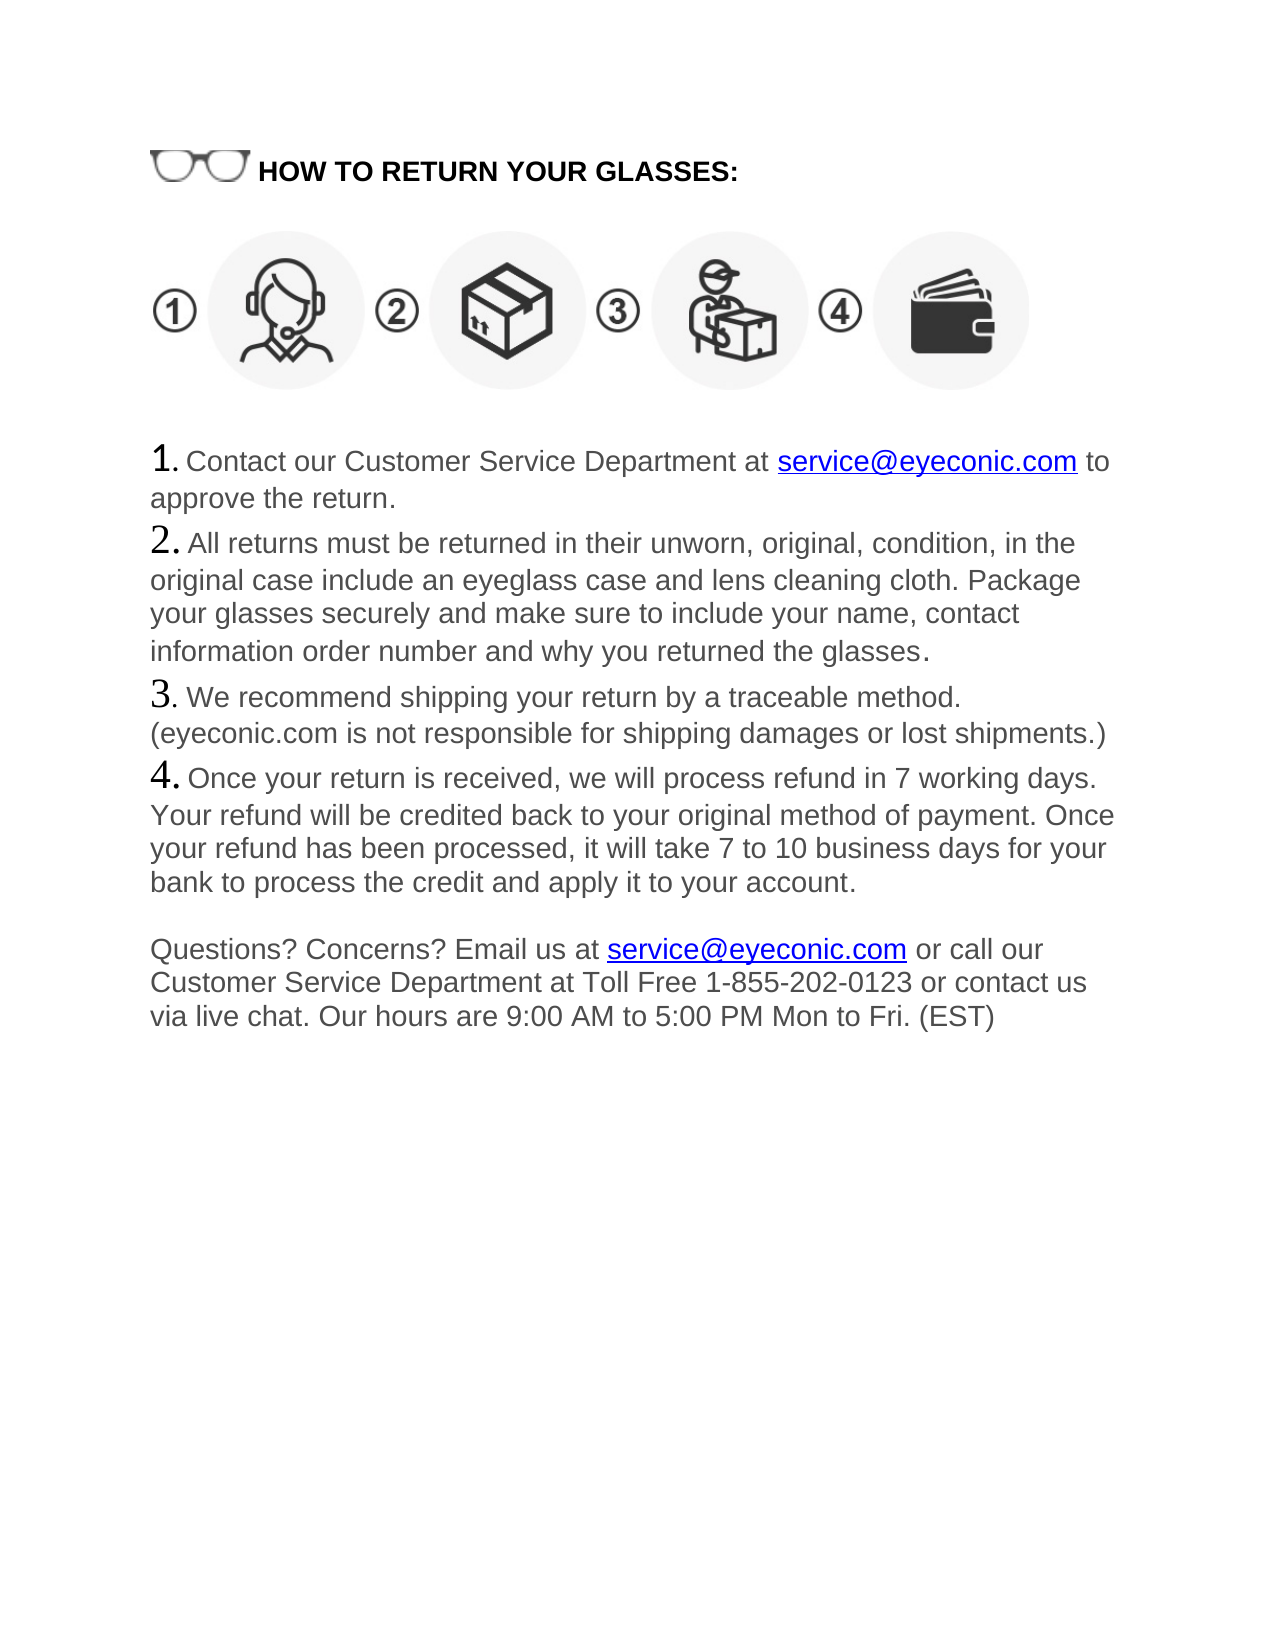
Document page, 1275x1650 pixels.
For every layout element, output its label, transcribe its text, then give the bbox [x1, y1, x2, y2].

text HOW TO RETURN YOUR GLASSES: [150, 150, 1125, 191]
text 4. Once your return is received, we will process refund in 7 working days. Your refund will be credited back to your original method of payment. Once your refund has been processed, it will take 7 to 10 business days for your bank to process the credit and apply it to your account. [150, 750, 1125, 898]
text Questions? Concerns? Email us at service@eyeconic.com or call our Customer Service Department at Toll Free 1-855-202-0123 or contact us via live chat. Our hours are 9:00 AM to 5:00 PM Mon to Fri. (EST) [996, 932, 1125, 1032]
text 1. Contact our Customer Service Department at service@eyeconic.com to approve the return. [150, 431, 1125, 515]
picture [150, 231, 1030, 390]
picture [150, 150, 251, 182]
text 2. All returns must be returned in their unworn, original, condition, in the original case include an eyeglass case and lens cleaning cloth. Package your glasses securely and make sure to include your name, contact information order number and why you returned the glasses. [150, 515, 1125, 668]
text 3. We recommend shipping your return by a traceable method. (eyeconic.com is not responsible for shipping damages or lost shipments.) [150, 668, 1125, 750]
